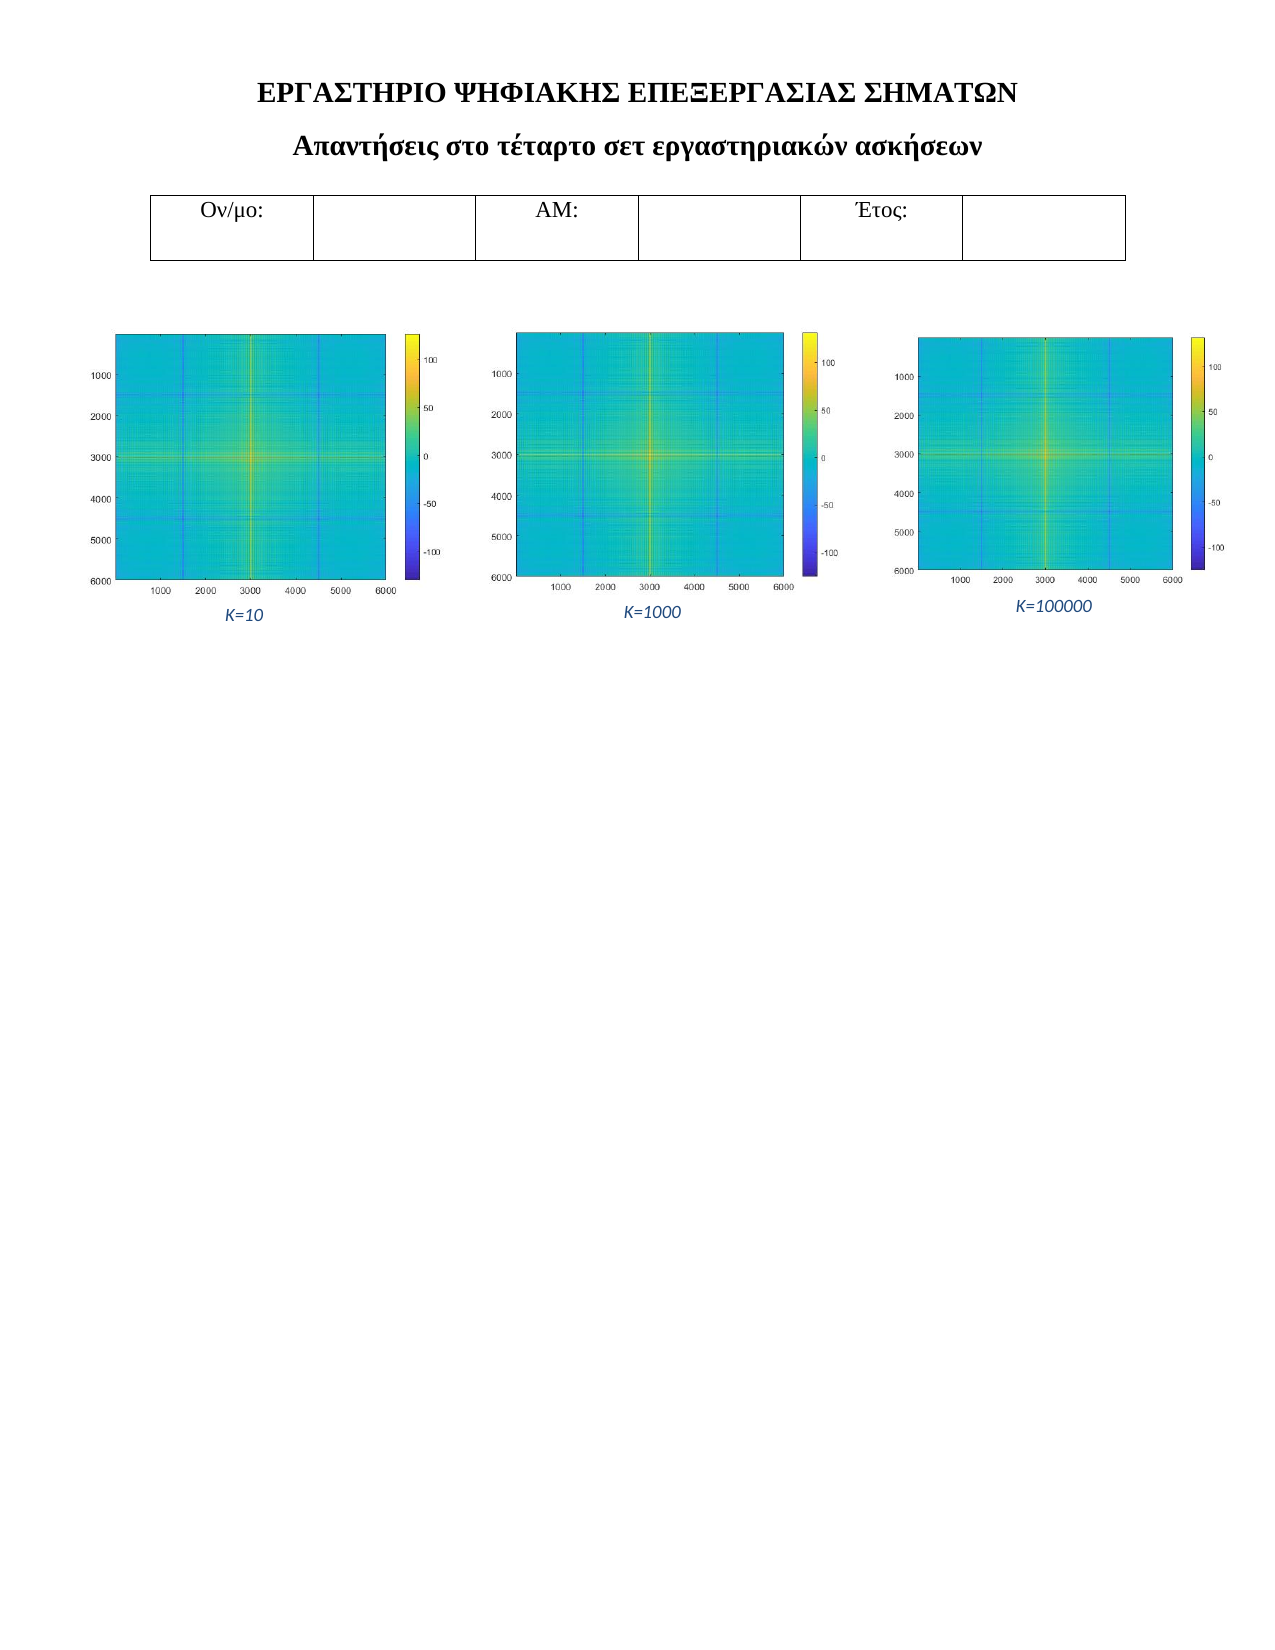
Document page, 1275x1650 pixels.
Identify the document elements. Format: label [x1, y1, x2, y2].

picture [70, 310, 865, 609]
picture [875, 317, 1250, 598]
